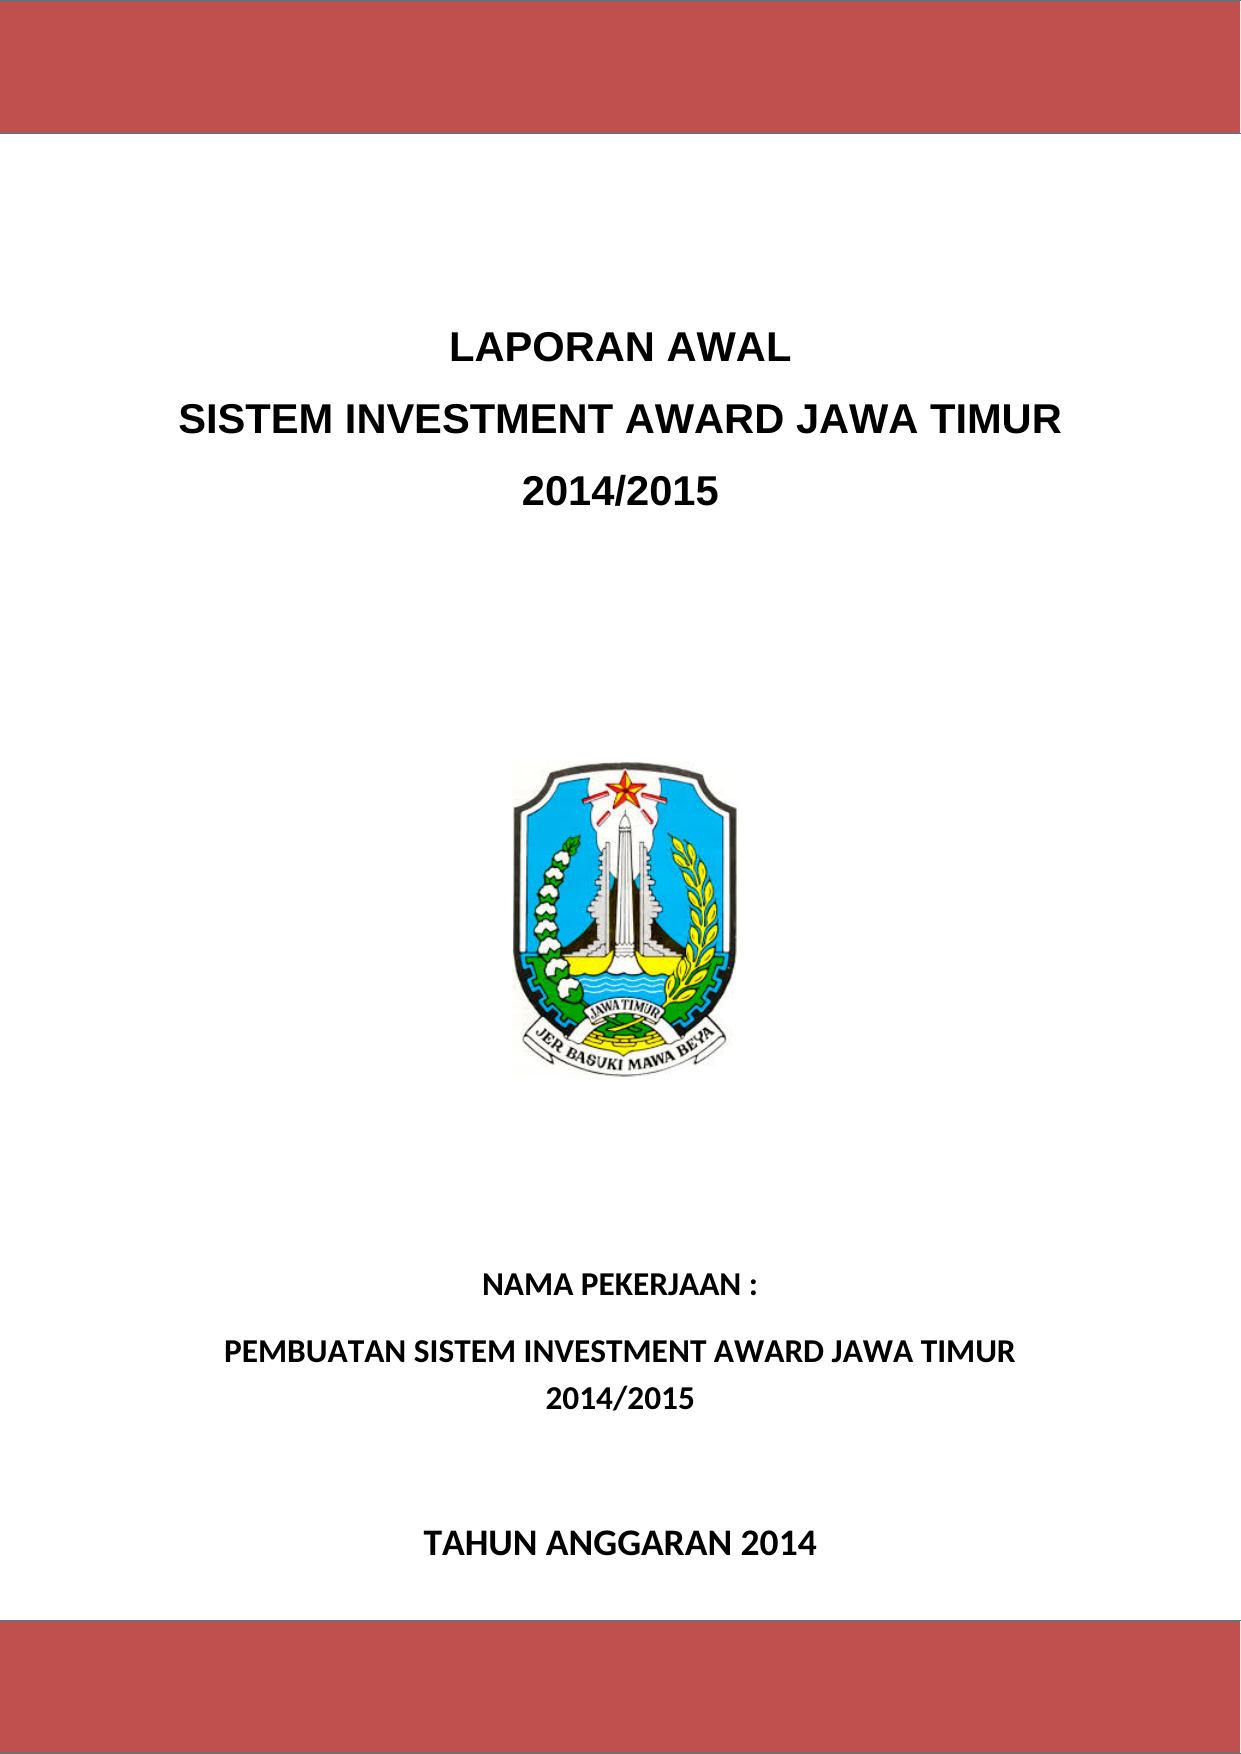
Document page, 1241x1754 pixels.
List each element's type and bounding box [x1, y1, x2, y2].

picture [512, 761, 739, 1079]
